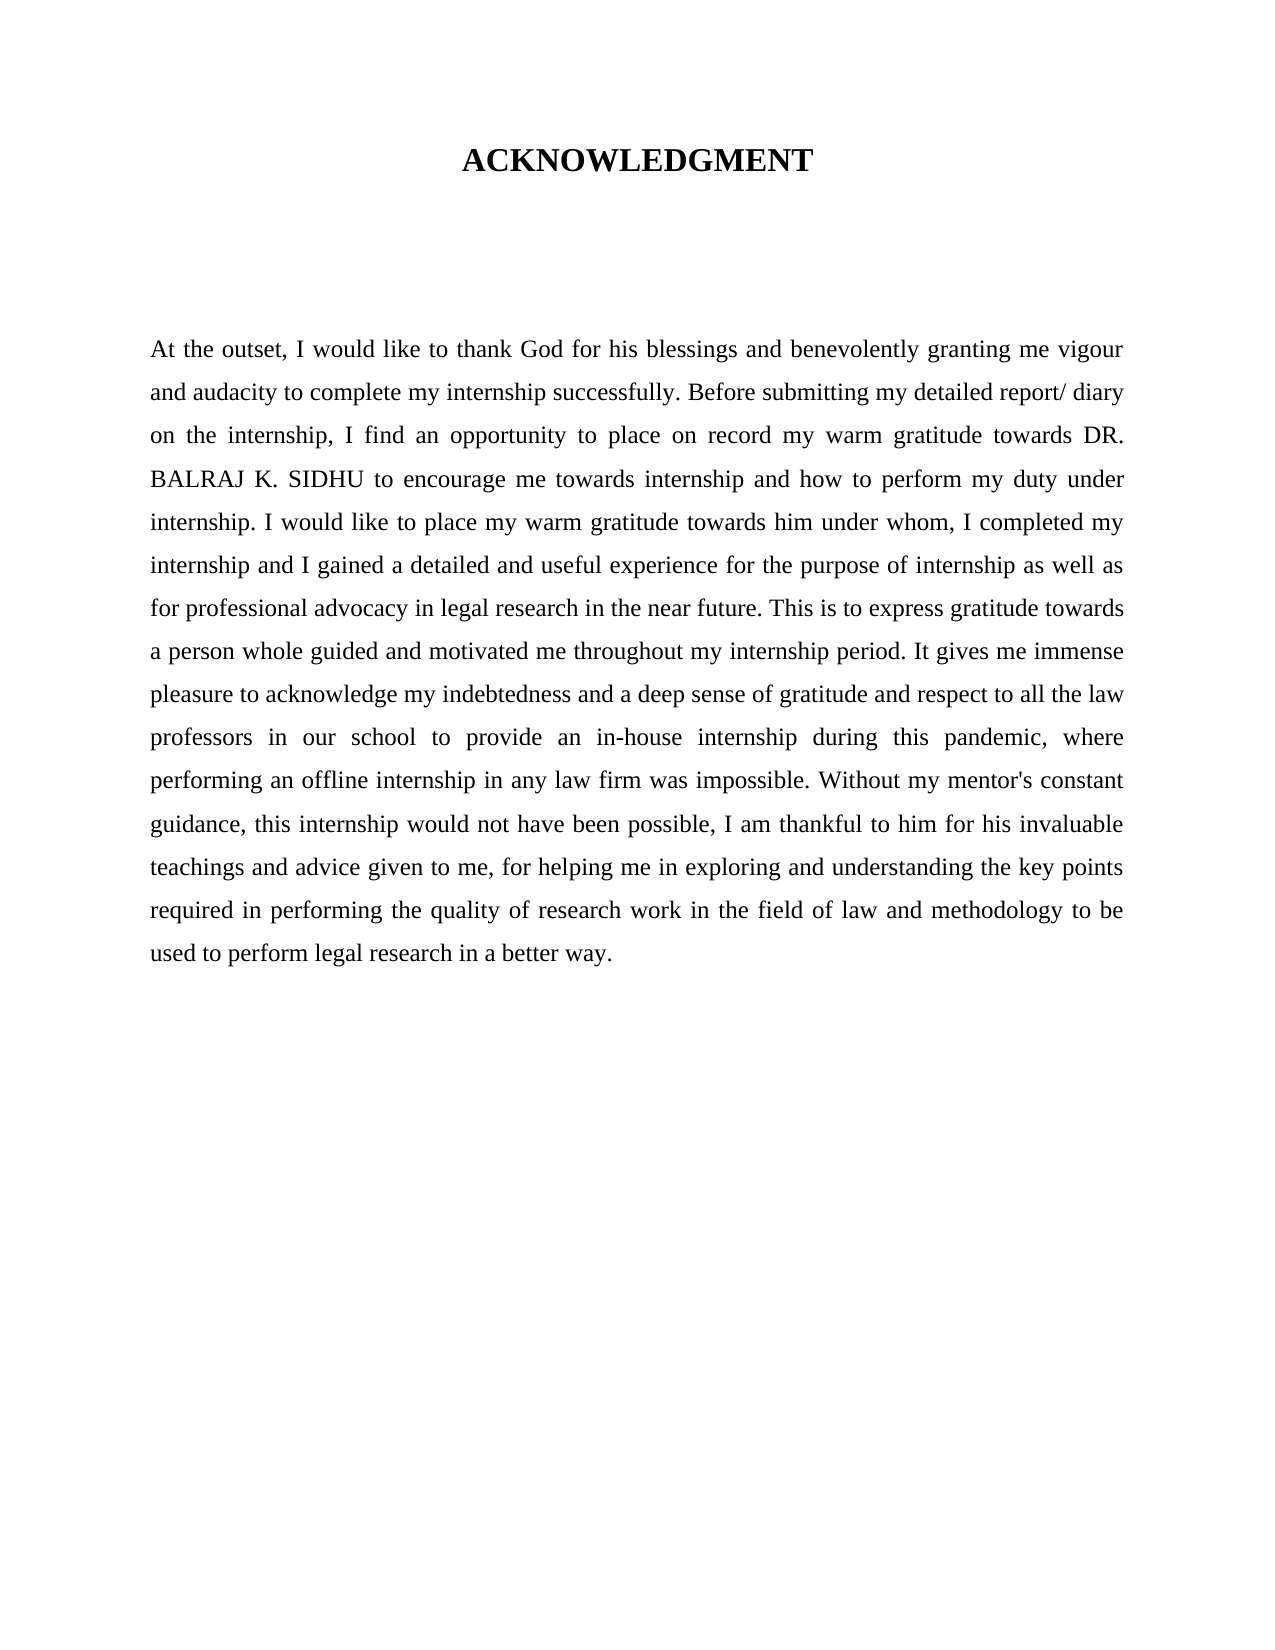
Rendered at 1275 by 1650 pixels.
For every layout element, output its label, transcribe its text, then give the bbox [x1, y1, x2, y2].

text ACKNOWLEDGMENT [150, 141, 1125, 179]
text At the outset, I would like to thank God for his blessings and benevolently granting me vigour and audacity to complete my internship successfully. Before submitting my detailed report/ diary on the internship, I find an opportunity to place on record my warm gratitude towards DR. BALRAJ K. SIDHU to encourage me towards internship and how to perform my duty under internship. I would like to place my warm gratitude towards him under whom, I completed my internship and I gained a detailed and useful experience for the purpose of internship as well as for professional advocacy in legal research in the near future. This is to express gratitude towards a person whole guided and motivated me throughout my internship period. It gives me immense pleasure to acknowledge my indebtedness and a deep sense of gratitude and respect to all the law professors in our school to provide an in-house internship during this pandemic, where performing an offline internship in any law firm was impossible. Without my mentor's constant guidance, this internship would not have been possible, I am thankful to him for his invaluable teachings and advice given to me, for helping me in exploring and understanding the key points required in performing the quality of research work in the field of law and methodology to be used to perform legal research in a better way. [150, 334, 1125, 967]
